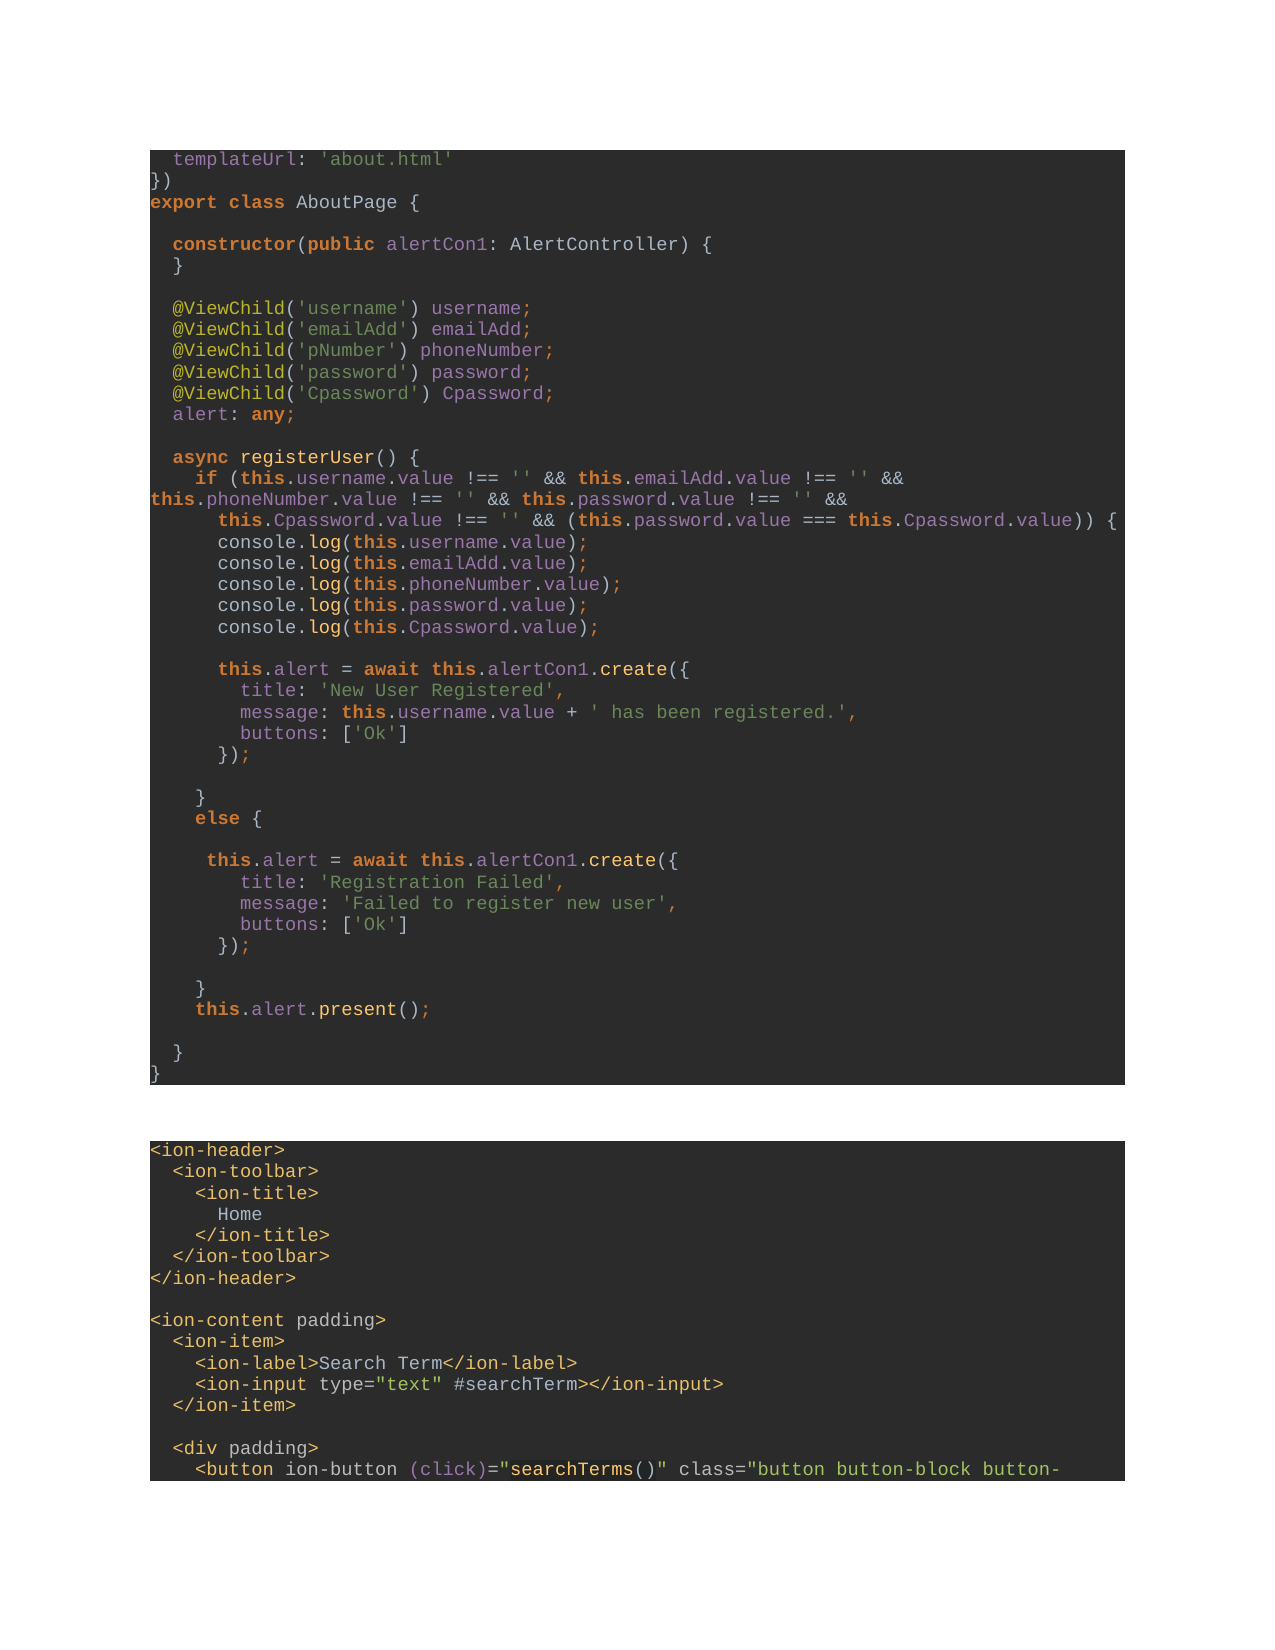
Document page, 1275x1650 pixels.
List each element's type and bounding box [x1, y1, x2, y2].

text [150, 1141, 1125, 1481]
text [150, 150, 1125, 1085]
